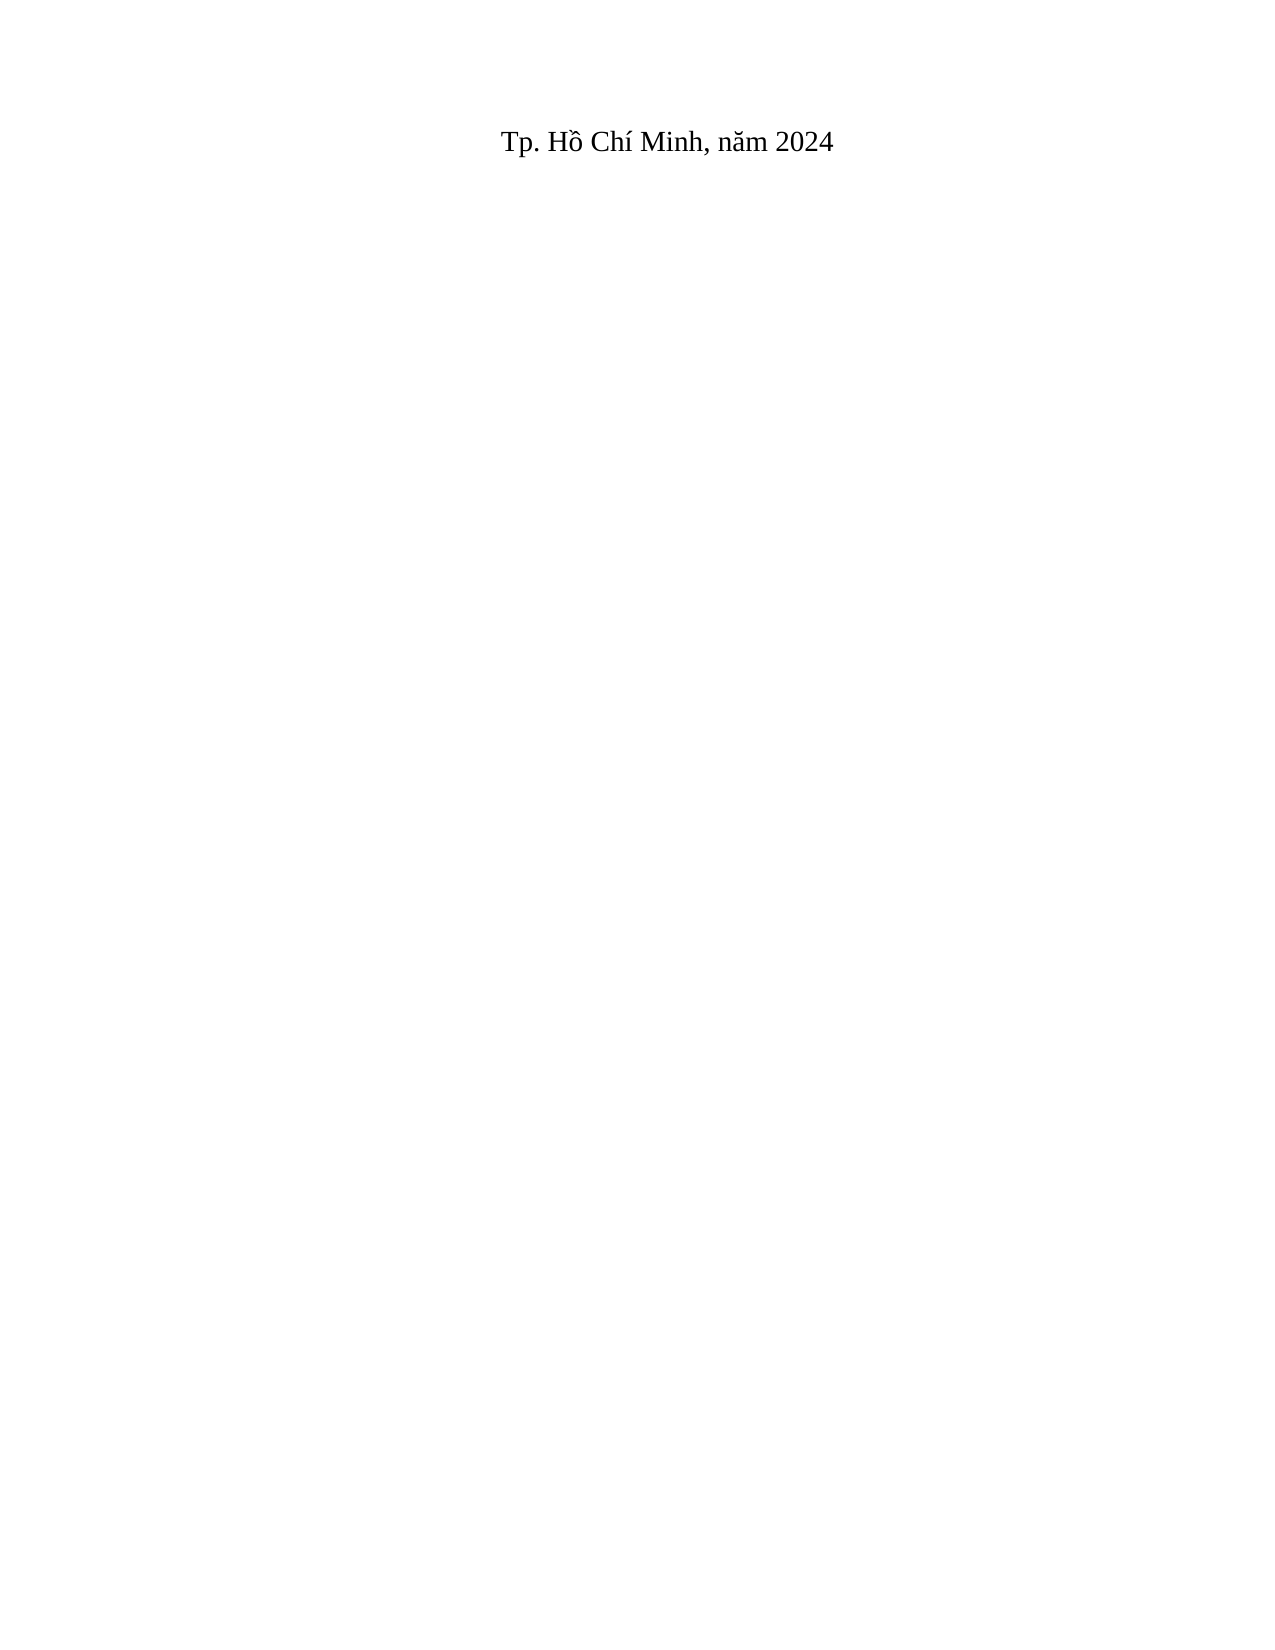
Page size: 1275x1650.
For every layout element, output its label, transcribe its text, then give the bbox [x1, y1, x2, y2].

text Tp. Hồ Chí Minh, năm 2024 [169, 124, 1165, 160]
